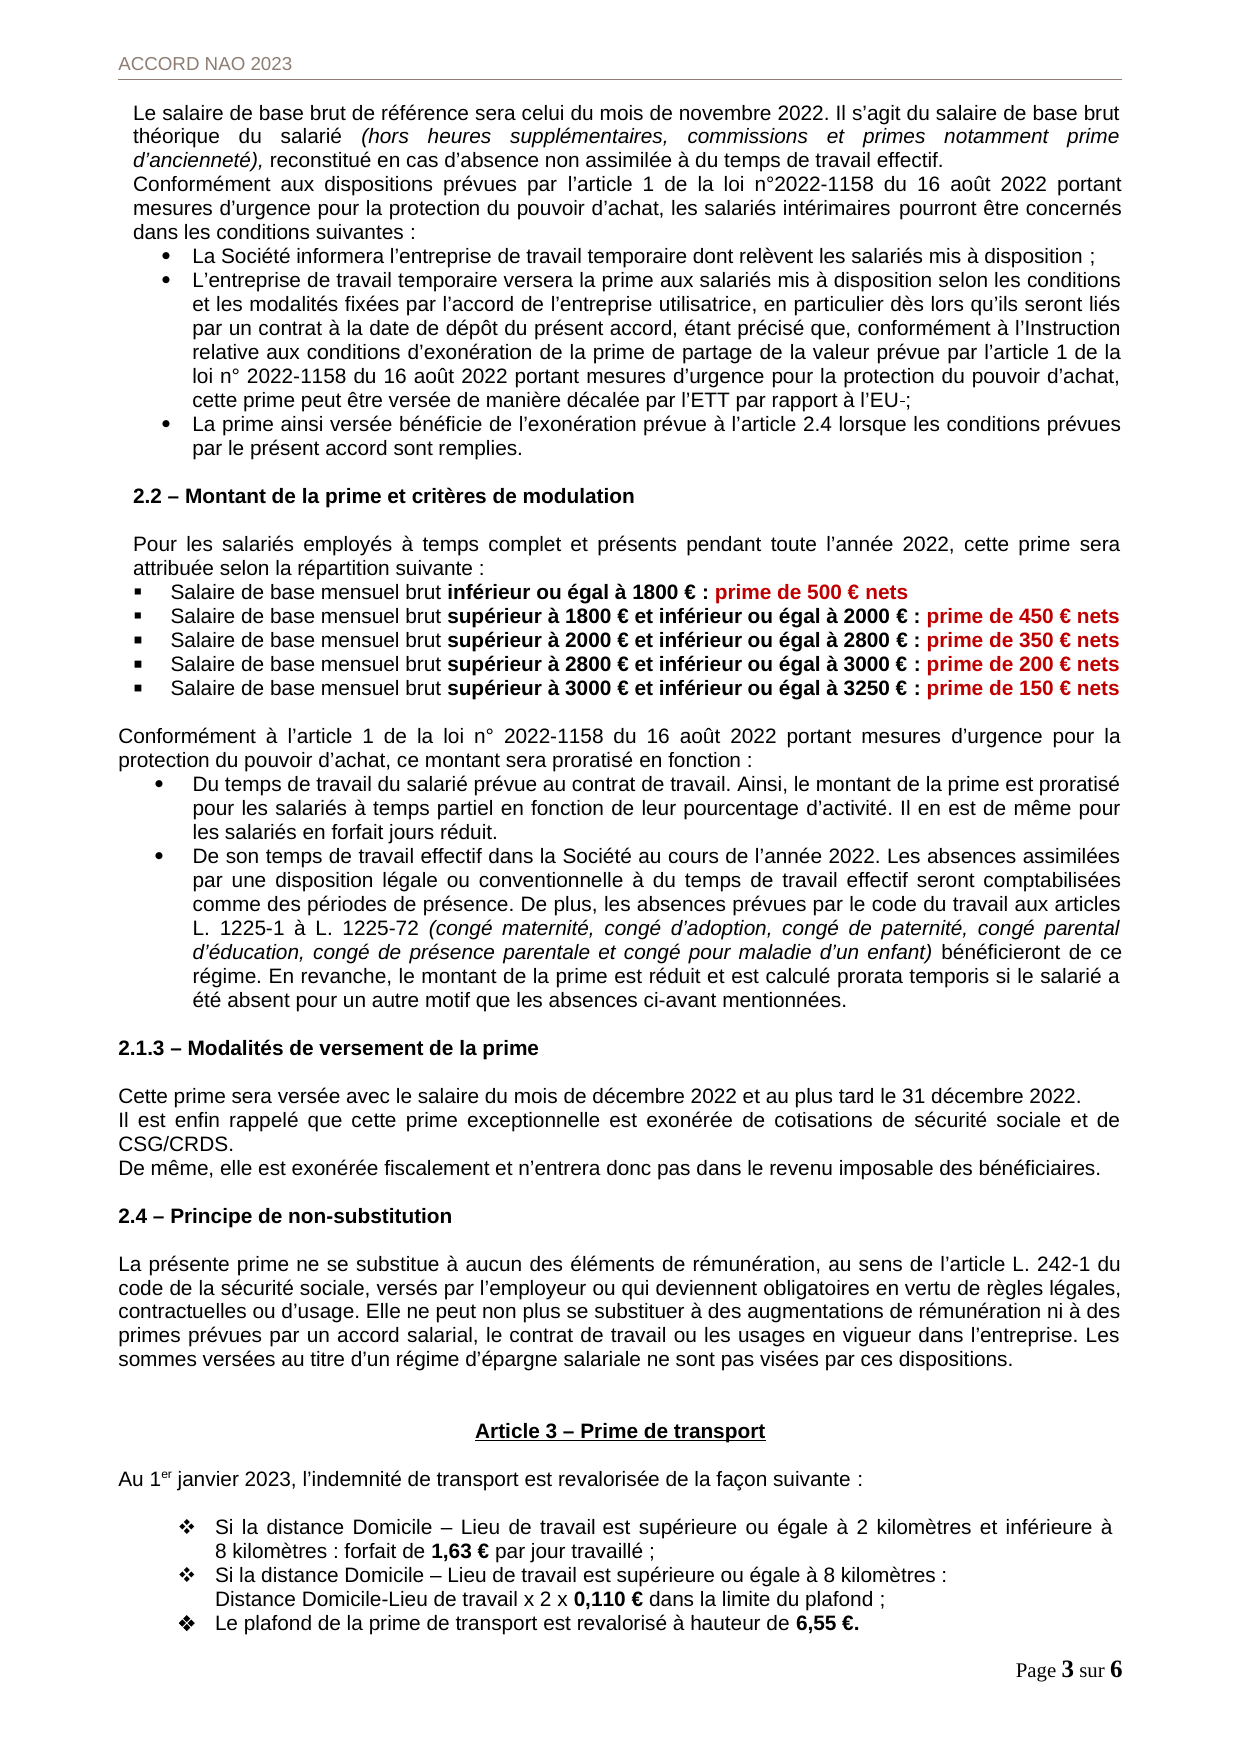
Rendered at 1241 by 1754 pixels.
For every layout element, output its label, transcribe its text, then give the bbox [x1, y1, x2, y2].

text La présente prime ne se substitue à aucun des éléments de rémunération, au sens de l’article L. 242-1 du code de la sécurité sociale, versés par l’employeur ou qui deviennent obligatoires en vertu de règles légales, contractuelles ou d’usage. Elle ne peut non plus se substituer à des augmentations de rémunération ni à des primes prévues par un accord salarial, le contrat de travail ou les usages en vigueur dans l’entreprise. Les sommes versées au titre d’un régime d’épargne salariale ne sont pas visées par ces dispositions. [118, 1251, 1122, 1371]
list Si la distance Domicile – Lieu de travail est supérieure ou égale à 8 kilomètres : [177, 1563, 1122, 1587]
list La Société informera l’entreprise de travail temporaire dont relèvent les salariés mis à disposition ; [162, 244, 1122, 268]
list Le plafond de la prime de transport est revalorisé à hauteur de 6,55 €. [177, 1611, 1122, 1635]
list Salaire de base mensuel brut supérieur à 1800 € et inférieur ou égal à 2000 € : prime de 450 € nets [133, 604, 1122, 628]
list Salaire de base mensuel brut supérieur à 2000 € et inférieur ou égal à 2800 € : prime de 350 € nets [133, 628, 1122, 652]
text De même, elle est exonérée fiscalement et n’entrera donc pas dans le revenu imposable des bénéficiaires. [118, 1156, 1122, 1179]
list Salaire de base mensuel brut supérieur à 3000 € et inférieur ou égal à 3250 € : prime de 150 € nets [133, 676, 1122, 700]
text Le salaire de base brut de référence sera celui du mois de novembre 2022. Il s’agit du salaire de base brut théorique du salarié (hors heures supplémentaires, commissions et primes notamment prime d’ancienneté), reconstitué en cas d’absence non assimilée à du temps de travail effectif. [133, 100, 1122, 172]
text Pour les salariés employés à temps complet et présents pendant toute l’année 2022, cette prime sera attribuée selon la répartition suivante : [133, 532, 1122, 580]
text Conformément à l’article 1 de la loi n° 2022-1158 du 16 août 2022 portant mesures d’urgence pour la protection du pouvoir d’achat, ce montant sera proratisé en fonction : [118, 724, 1122, 772]
text Article 3 – Prime de transport [118, 1419, 1122, 1443]
list Salaire de base mensuel brut inférieur ou égal à 1800 € : prime de 500 € nets [133, 580, 1122, 604]
text 2.2 – Montant de la prime et critères de modulation [133, 484, 1122, 508]
list Distance Domicile-Lieu de travail x 2 x 0,110 € dans la limite du plafond ; [215, 1587, 1122, 1611]
text 2.4 – Principe de non-substitution [118, 1203, 1122, 1227]
list Si la distance Domicile – Lieu de travail est supérieure ou égale à 2 kilomètres et inférieure à 8 kilomètres : forfait de 1,63 € par jour travaillé ; [177, 1515, 1122, 1563]
text Au 1er janvier 2023, l’indemnité de transport est revalorisée de la façon suivante : [118, 1467, 1122, 1491]
list L’entreprise de travail temporaire versera la prime aux salariés mis à disposition selon les conditions et les modalités fixées par l’accord de l’entreprise utilisatrice, en particulier dès lors qu’ils seront liés par un contrat à la date de dépôt du présent accord, étant précisé que, conformément à l’Instruction relative aux conditions d’exonération de la prime de partage de la valeur prévue par l’article 1 de la loi n° 2022-1158 du 16 août 2022 portant mesures d’urgence pour la protection du pouvoir d’achat, cette prime peut être versée de manière décalée par l’ETT par rapport à l’EU ; [162, 268, 1122, 412]
list Salaire de base mensuel brut supérieur à 2800 € et inférieur ou égal à 3000 € : prime de 200 € nets [133, 652, 1122, 676]
list De son temps de travail effectif dans la Société au cours de l’année 2022. Les absences assimilées par une disposition légale ou conventionnelle à du temps de travail effectif seront comptabilisées comme des périodes de présence. De plus, les absences prévues par le code du travail aux articles L. 1225-1 à L. 1225-72 (congé maternité, congé d’adoption, congé de paternité, congé parental d’éducation, congé de présence parentale et congé pour maladie d’un enfant) bénéficieront de ce régime. En revanche, le montant de la prime est réduit et est calculé prorata temporis si le salarié a été absent pour un autre motif que les absences ci-avant mentionnées. [155, 844, 1122, 1012]
text Il est enfin rappelé que cette prime exceptionnelle est exonérée de cotisations de sécurité sociale et de CSG/CRDS. [118, 1108, 1122, 1156]
list Du temps de travail du salarié prévue au contrat de travail. Ainsi, le montant de la prime est proratisé pour les salariés à temps partiel en fonction de leur pourcentage d’activité. Il en est de même pour les salariés en forfait jours réduit. [155, 772, 1122, 844]
text 2.1.3 – Modalités de versement de la prime [118, 1036, 1122, 1060]
list La prime ainsi versée bénéficie de l’exonération prévue à l’article 2.4 lorsque les conditions prévues par le présent accord sont remplies. [162, 412, 1122, 460]
text Conformément aux dispositions prévues par l’article 1 de la loi n°2022-1158 du 16 août 2022 portant mesures d’urgence pour la protection du pouvoir d’achat, les salariés intérimaires pourront être concernés dans les conditions suivantes : [133, 172, 1122, 244]
text Cette prime sera versée avec le salaire du mois de décembre 2022 et au plus tard le 31 décembre 2022. [118, 1084, 1122, 1108]
